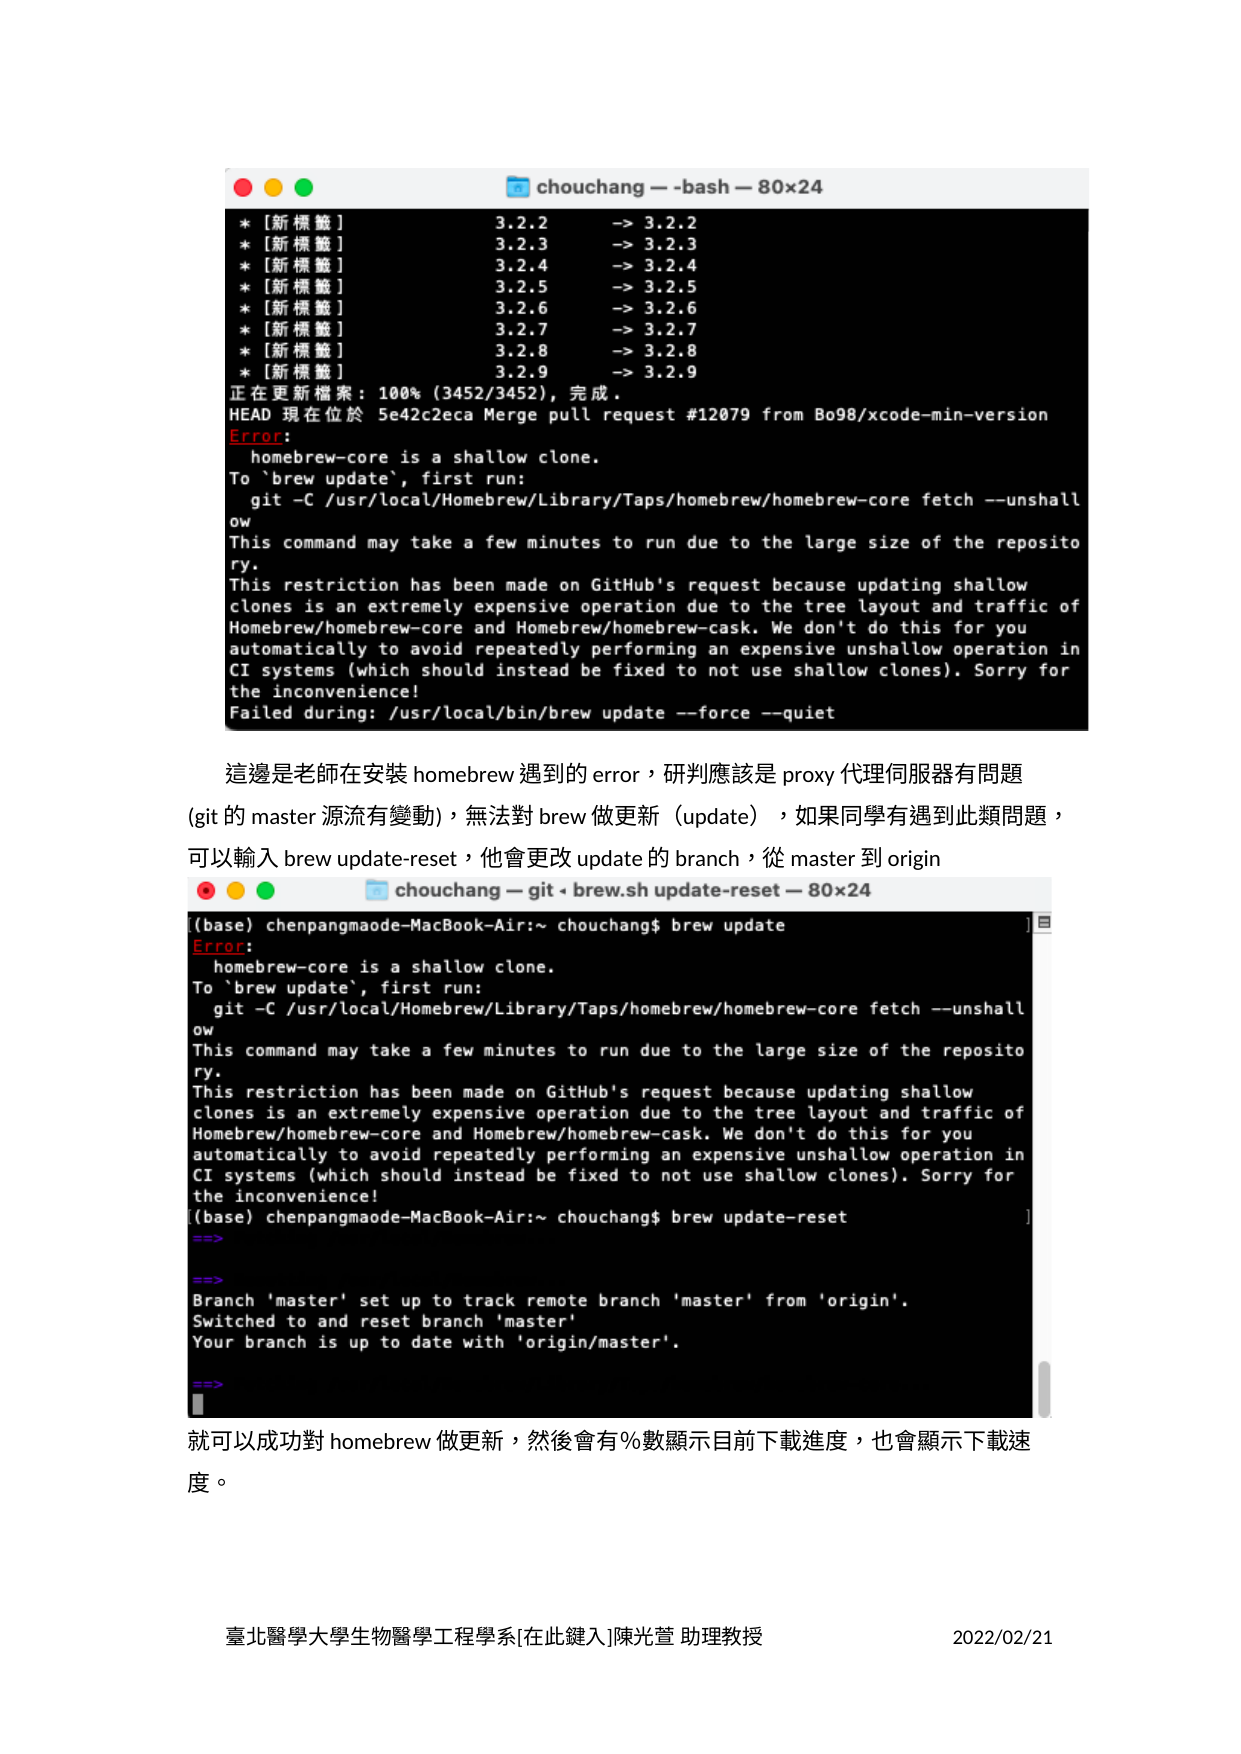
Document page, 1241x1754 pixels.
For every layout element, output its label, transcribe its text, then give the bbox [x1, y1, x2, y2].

picture [187, 877, 1052, 1418]
picture [225, 168, 1090, 731]
text 就可以成功對homebrew做更新，然後會有％數顯示目前下載進度，也會顯示下載速度。 [187, 1419, 1053, 1502]
